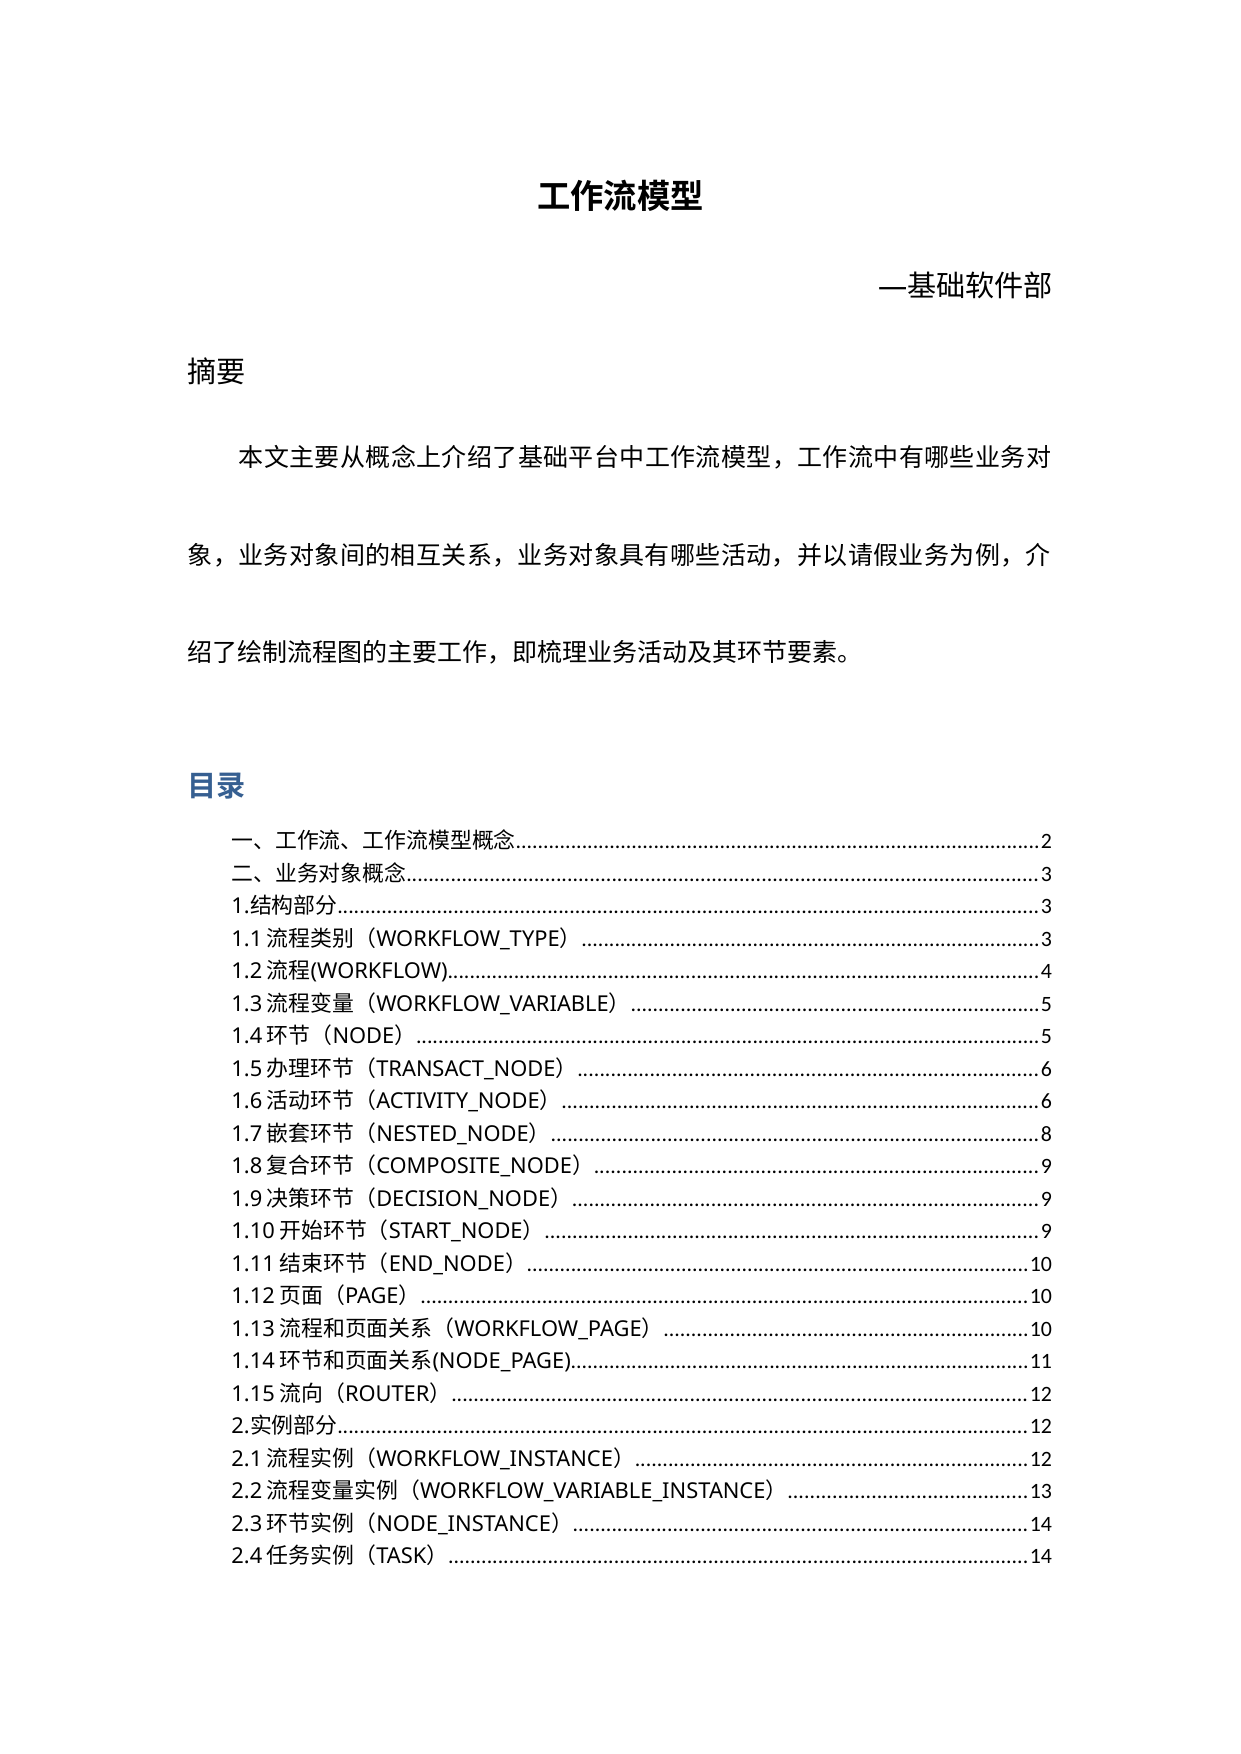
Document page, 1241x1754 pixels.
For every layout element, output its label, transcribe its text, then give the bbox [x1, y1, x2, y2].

text 本文主要从概念上介绍了基础平台中工作流模型，工作流中有哪些业务对象，业务对象间的相互关系，业务对象具有哪些活动，并以请假业务为例，介绍了绘制流程图的主要工作，即梳理业务活动及其环节要素。 [187, 423, 1053, 683]
text —基础软件部 [187, 251, 1053, 316]
text 工作流模型 [187, 162, 1053, 227]
text 摘要 [187, 337, 1053, 402]
